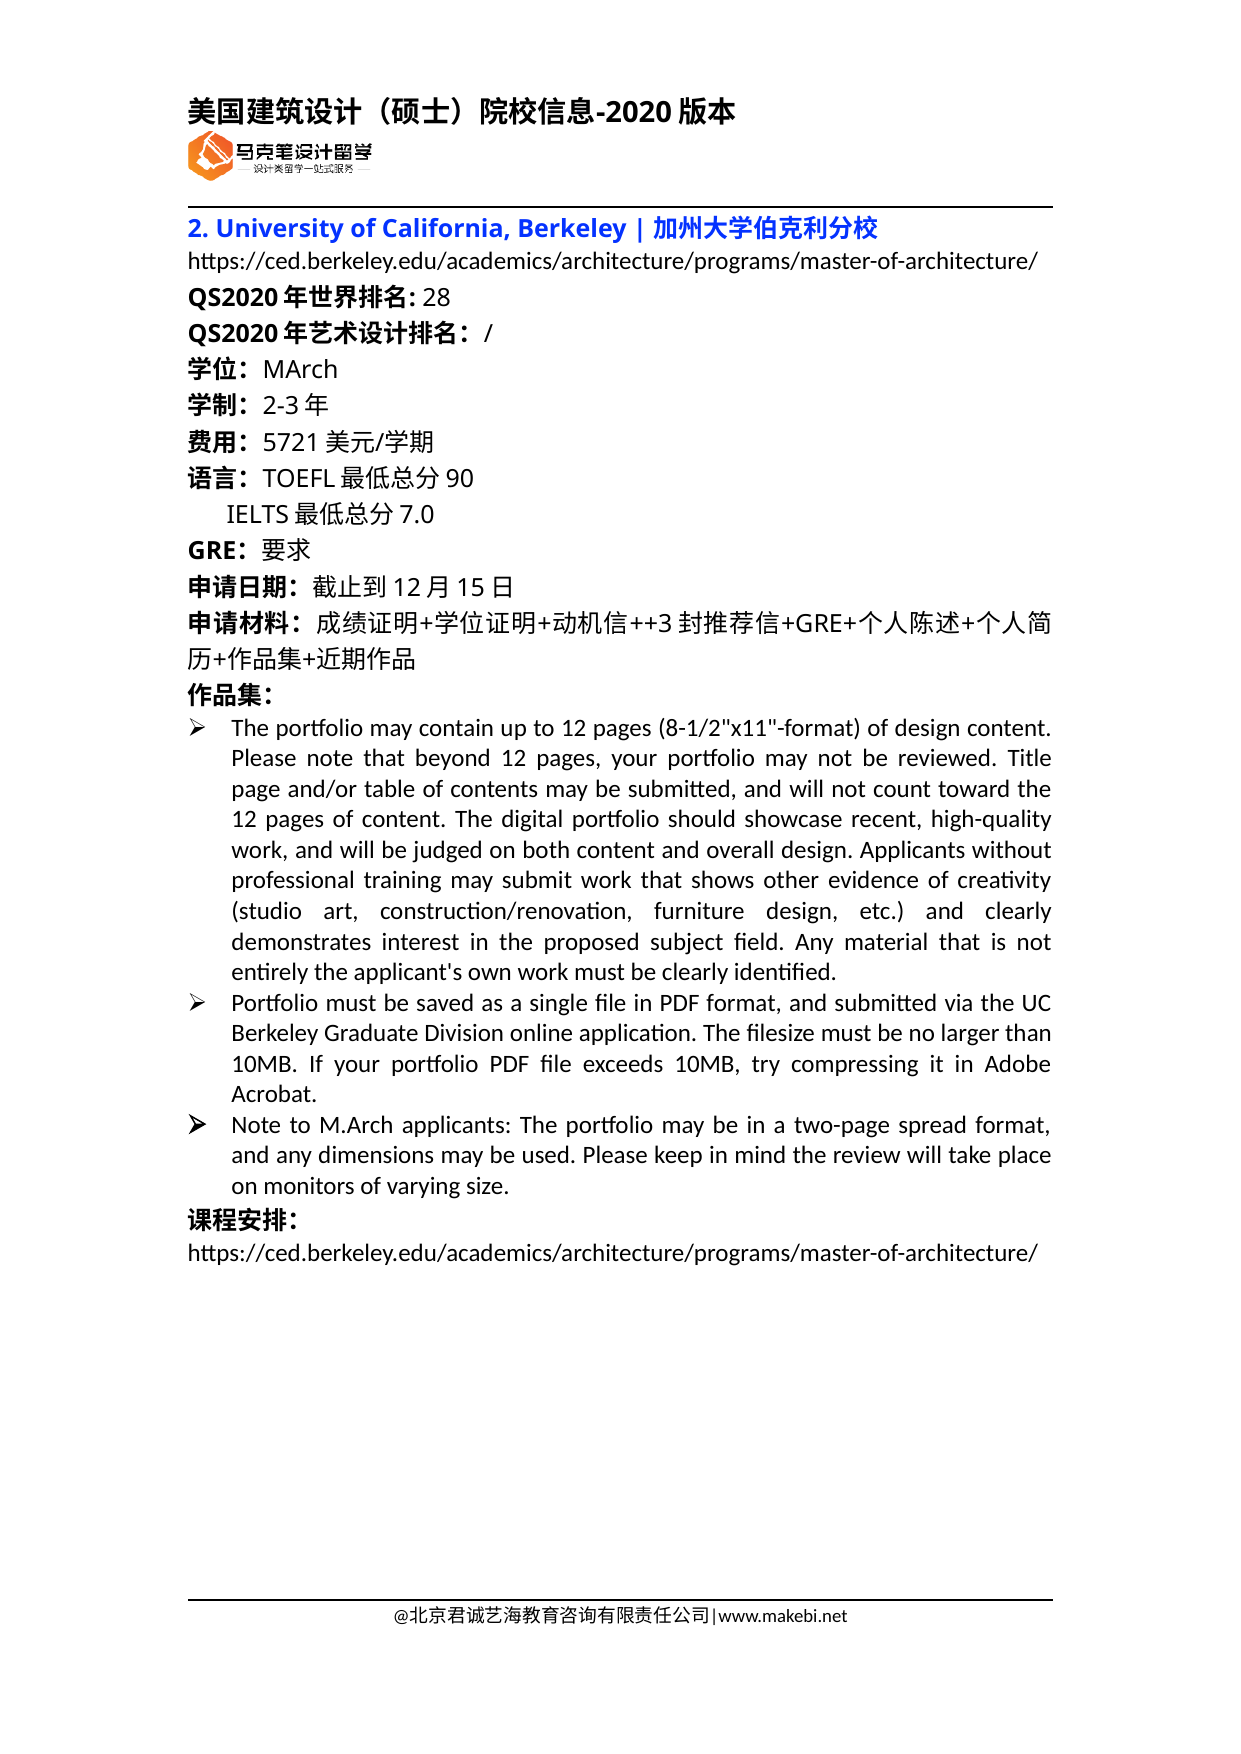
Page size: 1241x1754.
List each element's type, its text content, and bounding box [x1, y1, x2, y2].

text 语言：TOEFL最低总分90 [187, 458, 1053, 494]
list Portfolio must be saved as a single file in PDF format, and submitted via the UC Berkeley Graduate Division online application. The filesize must be no larger than 10MB. If your portfolio PDF file exceeds 10MB, try compressing it in Adobe Acrobat. [187, 987, 1053, 1109]
text QS2020年世界排名: 28 [187, 277, 1053, 313]
text 申请材料：成绩证明+学位证明+动机信++3封推荐信+GRE+个人陈述+个人简历+作品集+近期作品 [187, 603, 1053, 676]
text https://ced.berkeley.edu/academics/architecture/programs/master-of-architecture/ [187, 244, 1053, 277]
text 课程安排： [187, 1200, 1053, 1237]
text https://ced.berkeley.edu/academics/architecture/programs/master-of-architecture/ [187, 1237, 1053, 1269]
text 2. University of California, Berkeley | 加州大学伯克利分校 [187, 208, 1053, 244]
text 学制：2-3年 [187, 386, 1053, 422]
text QS2020年艺术设计排名：/ [187, 313, 1053, 349]
text 费用：5721美元/学期 [187, 422, 1053, 458]
list Note to M.Arch applicants: The portfolio may be in a two-page spread format, and any dimensions may be used. Please keep in mind the review will take place on monitors of varying size. [187, 1109, 1053, 1200]
text 作品集： [187, 676, 1053, 712]
text IELTS最低总分7.0 [187, 494, 1053, 531]
list The portfolio may contain up to 12 pages (8-1/2"x11"-format) of design content. Please note that beyond 12 pages, your portfolio may not be reviewed. Title page and/or table of contents may be submitted, and will not count toward the 12 pages of content. The digital portfolio should showcase recent, high-quality work, and will be judged on both content and overall design. Applicants without professional training may submit work that shows other evidence of creativity (studio art, construction/renovation, furniture design, etc.) and clearly demonstrates interest in the proposed subject field. Any material that is not entirely the applicant's own work must be clearly identified. [187, 712, 1053, 987]
picture [187, 131, 373, 181]
text 学位：MArch [187, 349, 1053, 386]
text GRE：要求 [187, 531, 1053, 567]
text 申请日期：截止到12月15日 [187, 567, 1053, 603]
